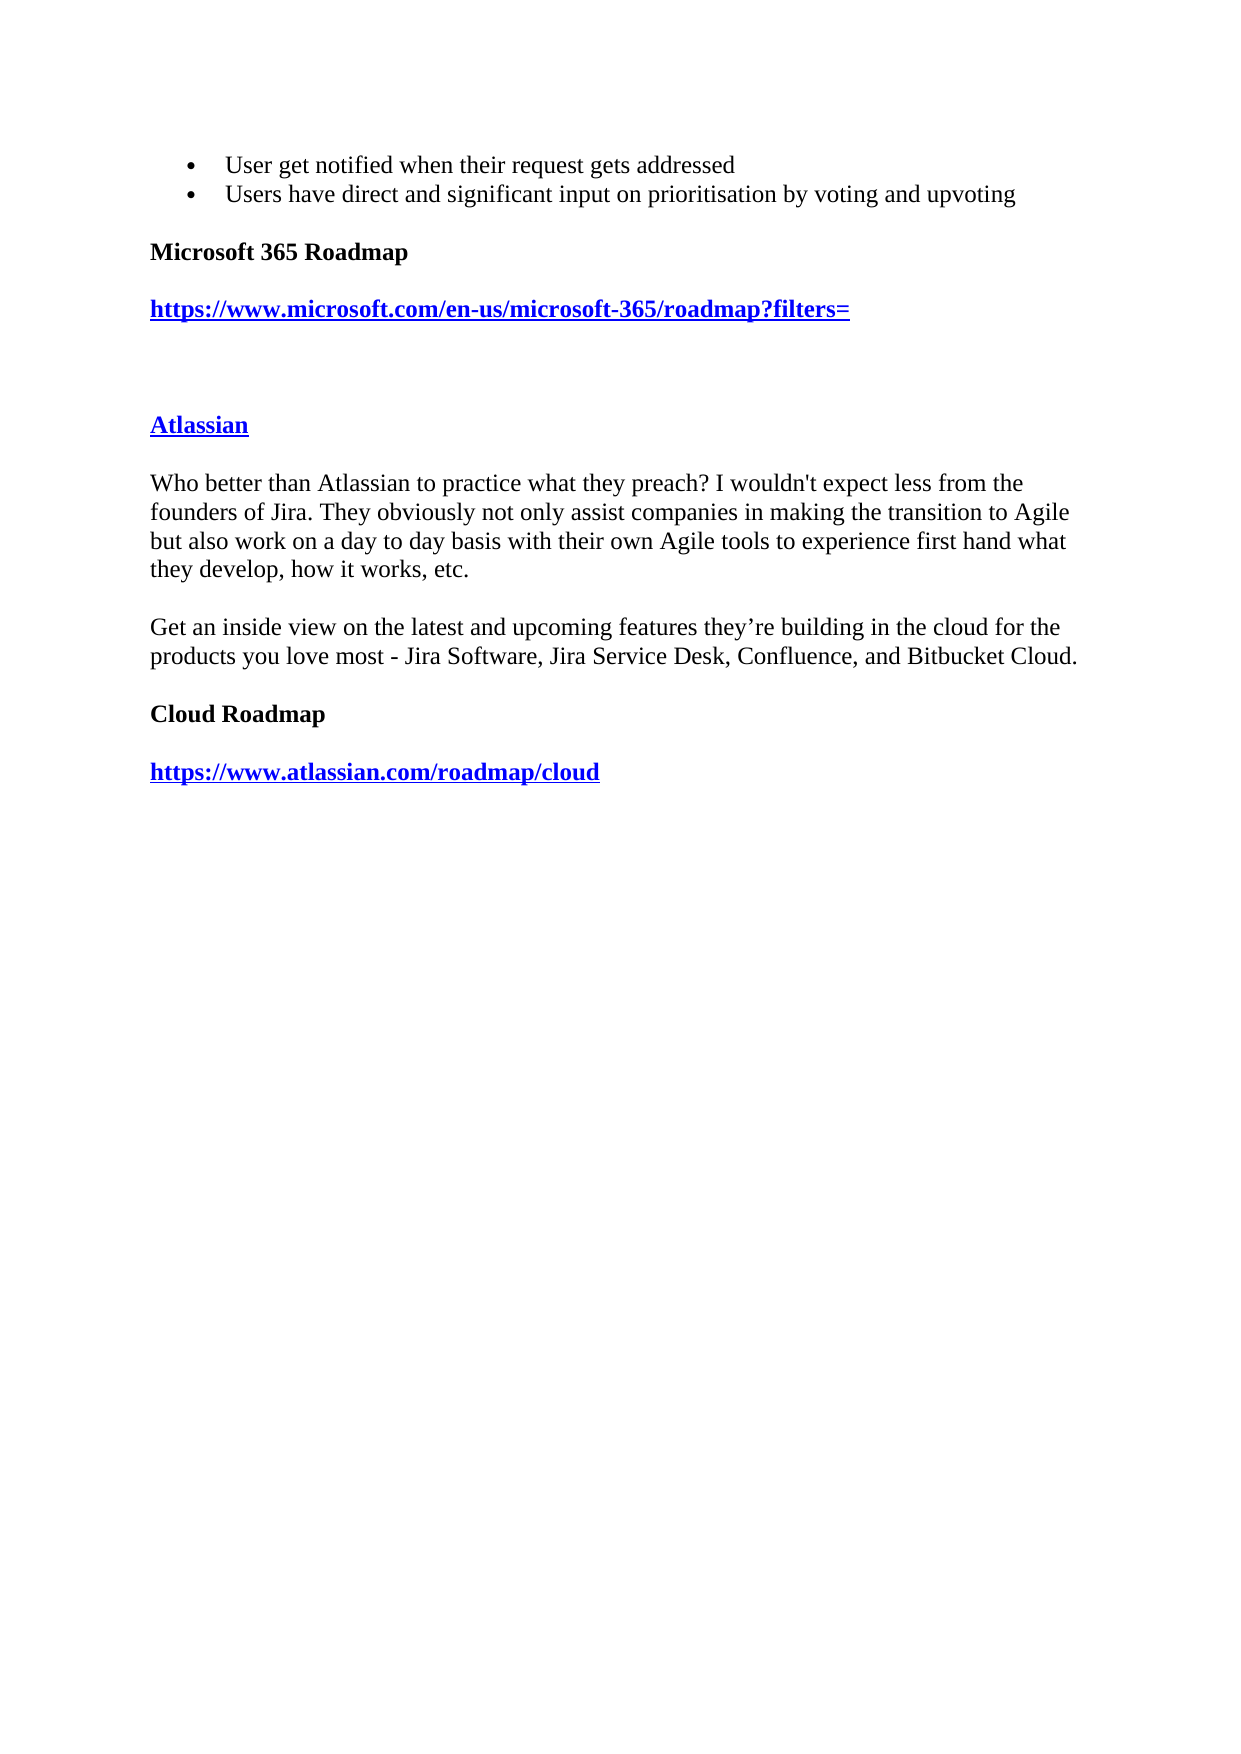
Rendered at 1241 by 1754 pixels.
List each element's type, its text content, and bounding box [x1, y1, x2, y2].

list Users have direct and significant input on prioritisation by voting and upvoting [187, 179, 1090, 207]
text Microsoft 365 Roadmap [150, 237, 1090, 265]
text https://www.atlassian.com/roadmap/cloud [150, 757, 1090, 786]
text Get an inside view on the latest and upcoming features they’re building in the cloud for the products you love most - Jira Software, Jira Service Desk, Confluence, and Bitbucket Cloud. [150, 612, 1090, 670]
list User get notified when their request gets addressed [187, 150, 1090, 179]
text Atlassian [150, 410, 1090, 439]
text Cloud Roadmap [150, 699, 1090, 728]
text Who better than Atlassian to practice what they preach? I wouldn't expect less from the founders of Jira. They obviously not only assist companies in making the transition to Agile but also work on a day to day basis with their own Agile tools to experience first hand what they develop, how it works, etc. [150, 468, 1090, 583]
text https://www.microsoft.com/en-us/microsoft-365/roadmap?filters= [150, 294, 1090, 323]
